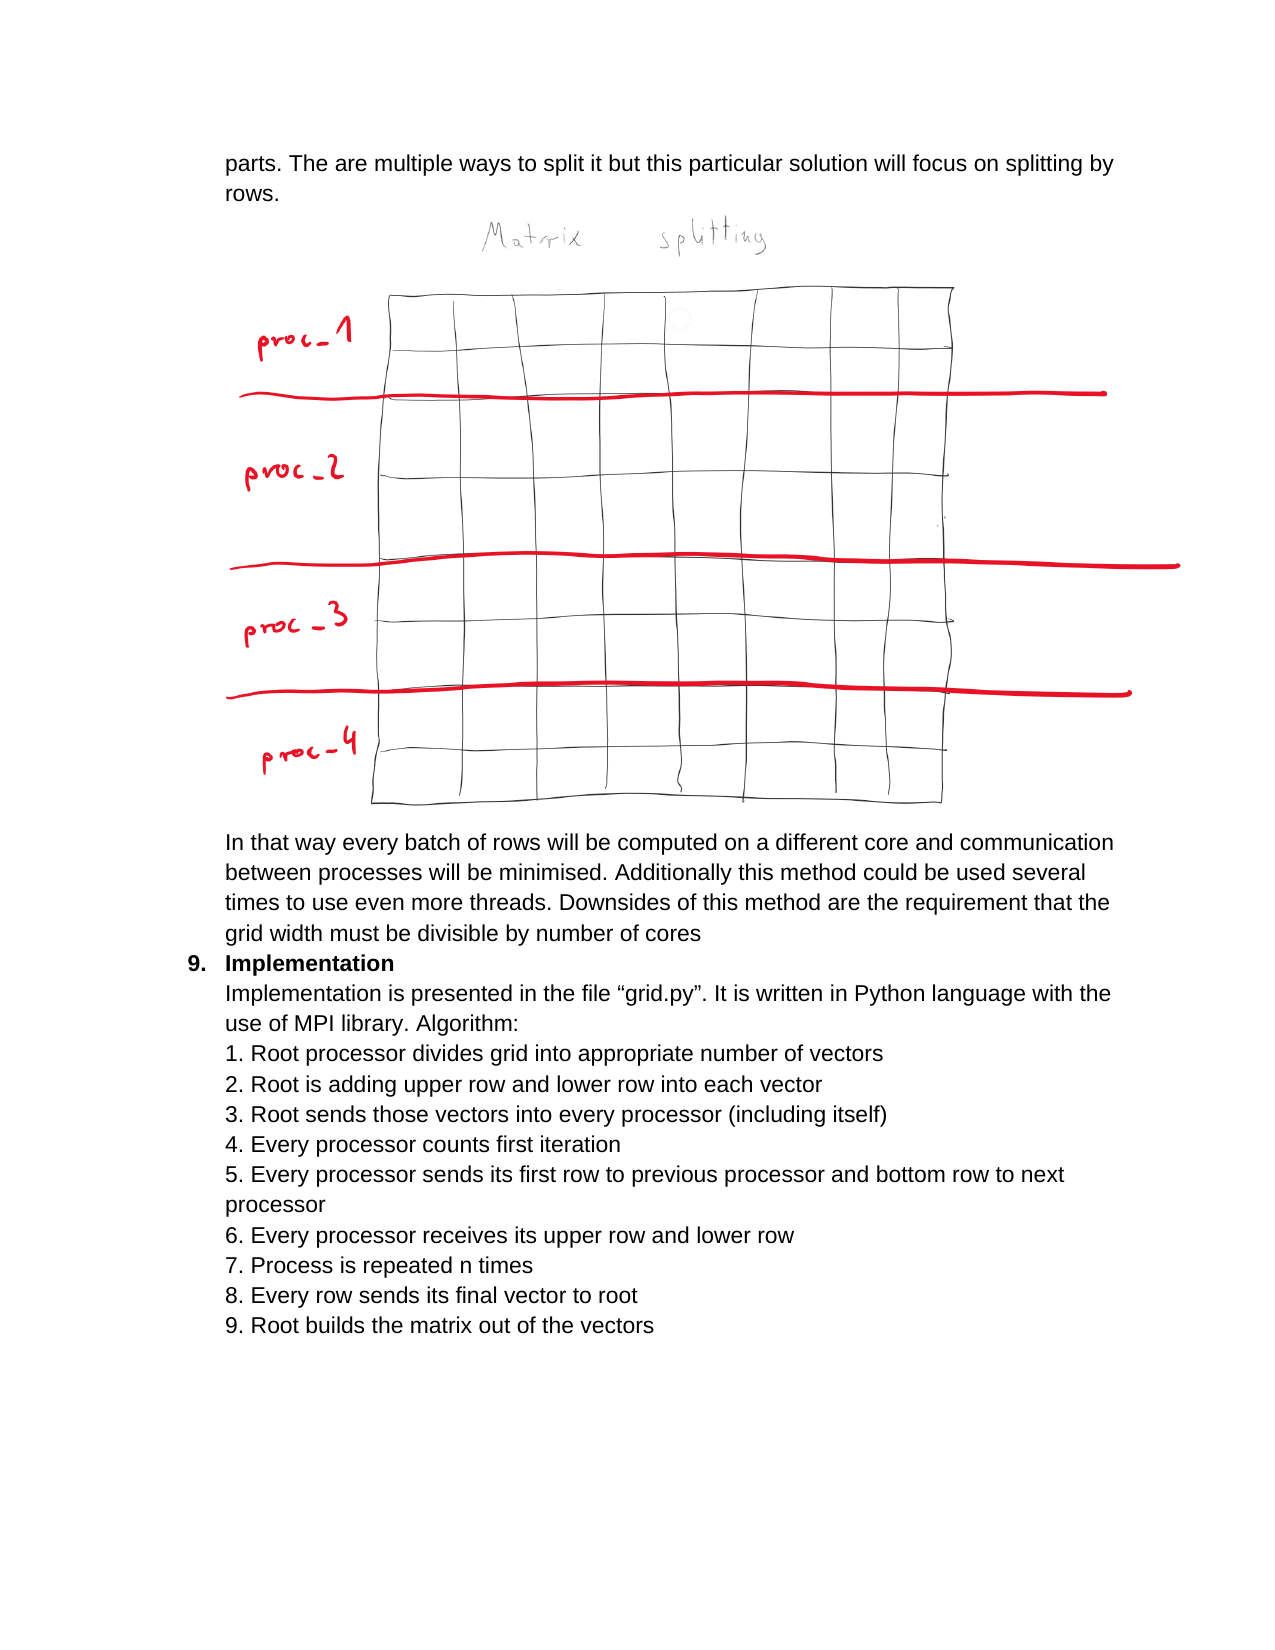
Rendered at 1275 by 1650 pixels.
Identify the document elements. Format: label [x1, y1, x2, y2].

list [187, 950, 1125, 1399]
picture [225, 210, 1200, 825]
list [187, 150, 1125, 946]
